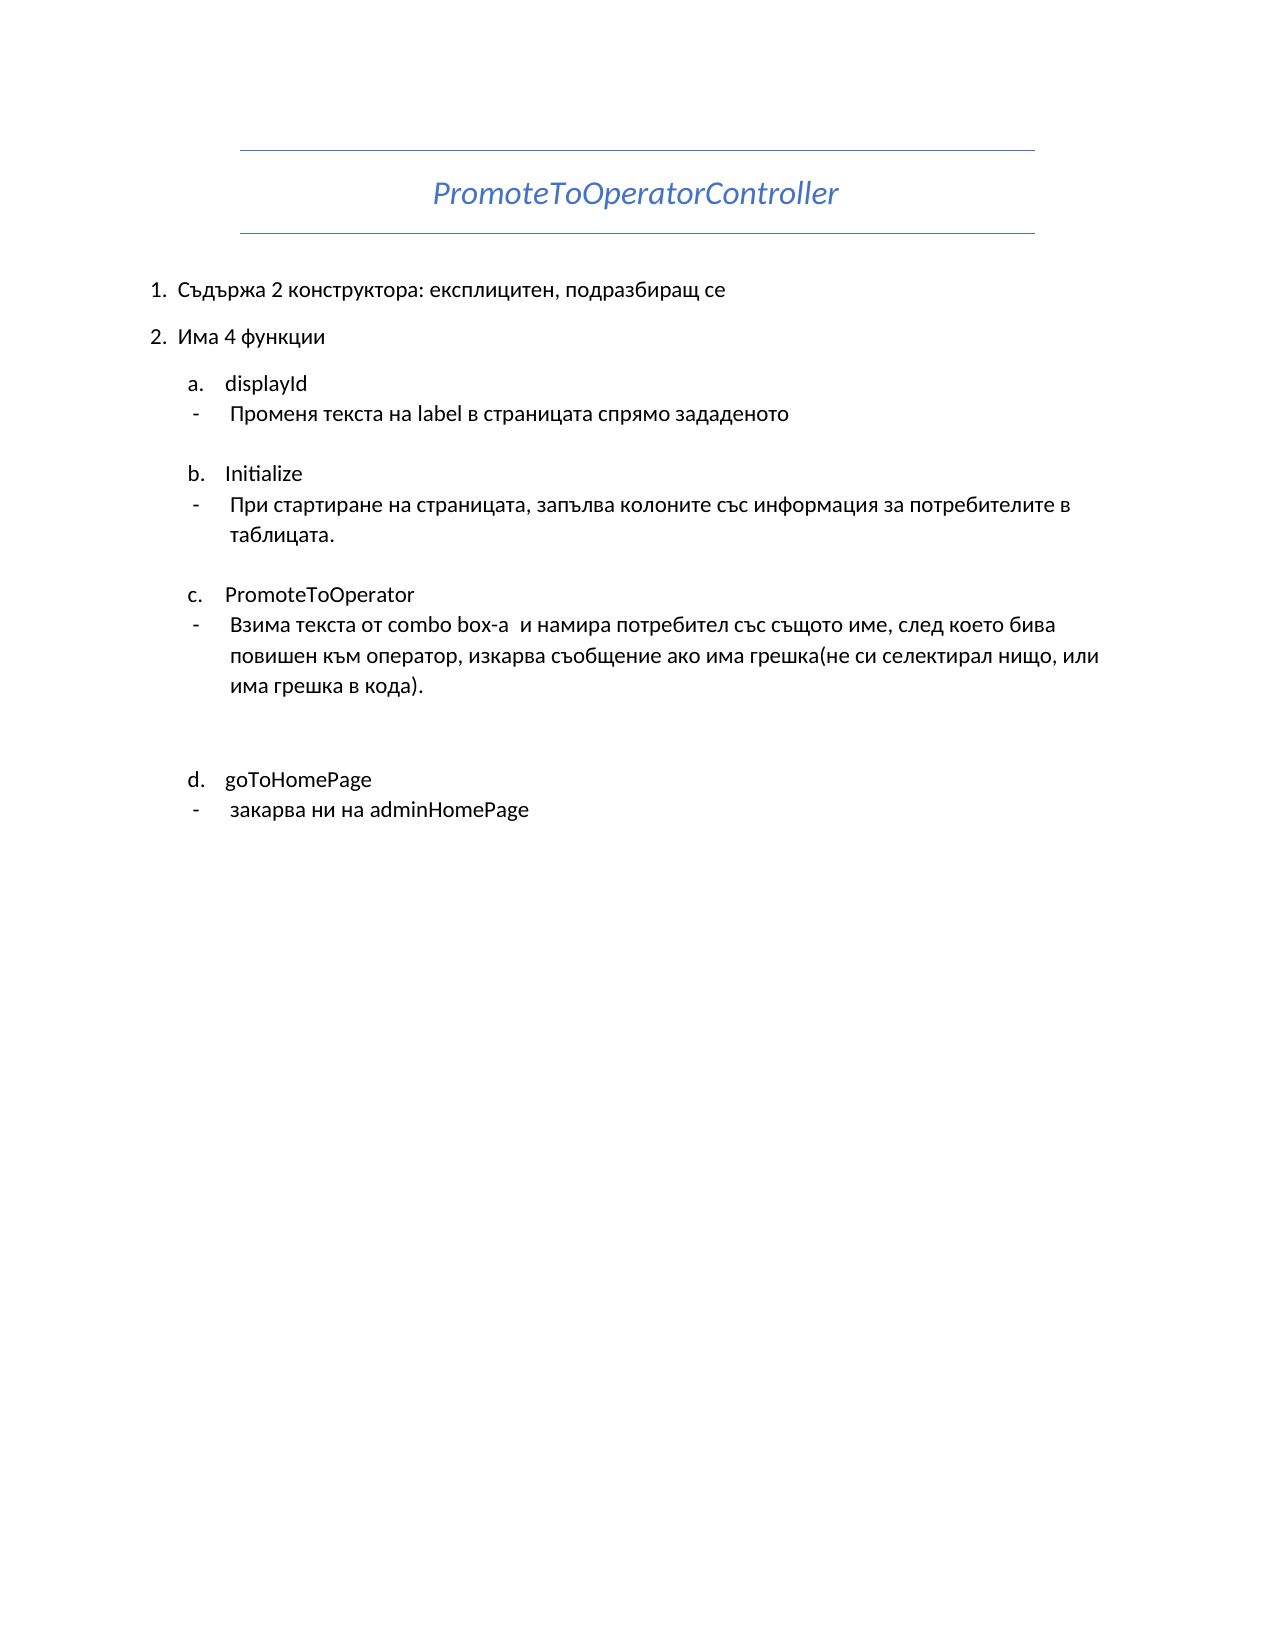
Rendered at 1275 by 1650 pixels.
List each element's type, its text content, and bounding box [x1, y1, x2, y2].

list goToHomePage [187, 765, 1125, 793]
text 2. Има 4 функции [150, 322, 1125, 350]
list При стартиране на страницата, запълва колоните със информация за потребителите в таблицата. [192, 490, 1125, 548]
list Взима текста от combo box-a и намира потребител със същото име, след което бива повишен към оператор, изкарва съобщение ако има грешка(не си селектирал нищо, или има грешка в кода). [192, 611, 1125, 699]
list displayId [187, 369, 1125, 397]
list PromoteToOperator [187, 580, 1125, 608]
list Променя текста на label в страницата спрямо зададеното [192, 399, 1125, 427]
text PromoteToOperatorController [240, 151, 1035, 233]
list Initialize [187, 459, 1125, 488]
text 1. Съдържа 2 конструктора: експлицитен, подразбиращ се [150, 275, 1125, 303]
list закарва ни на adminHomePage [192, 795, 1125, 823]
